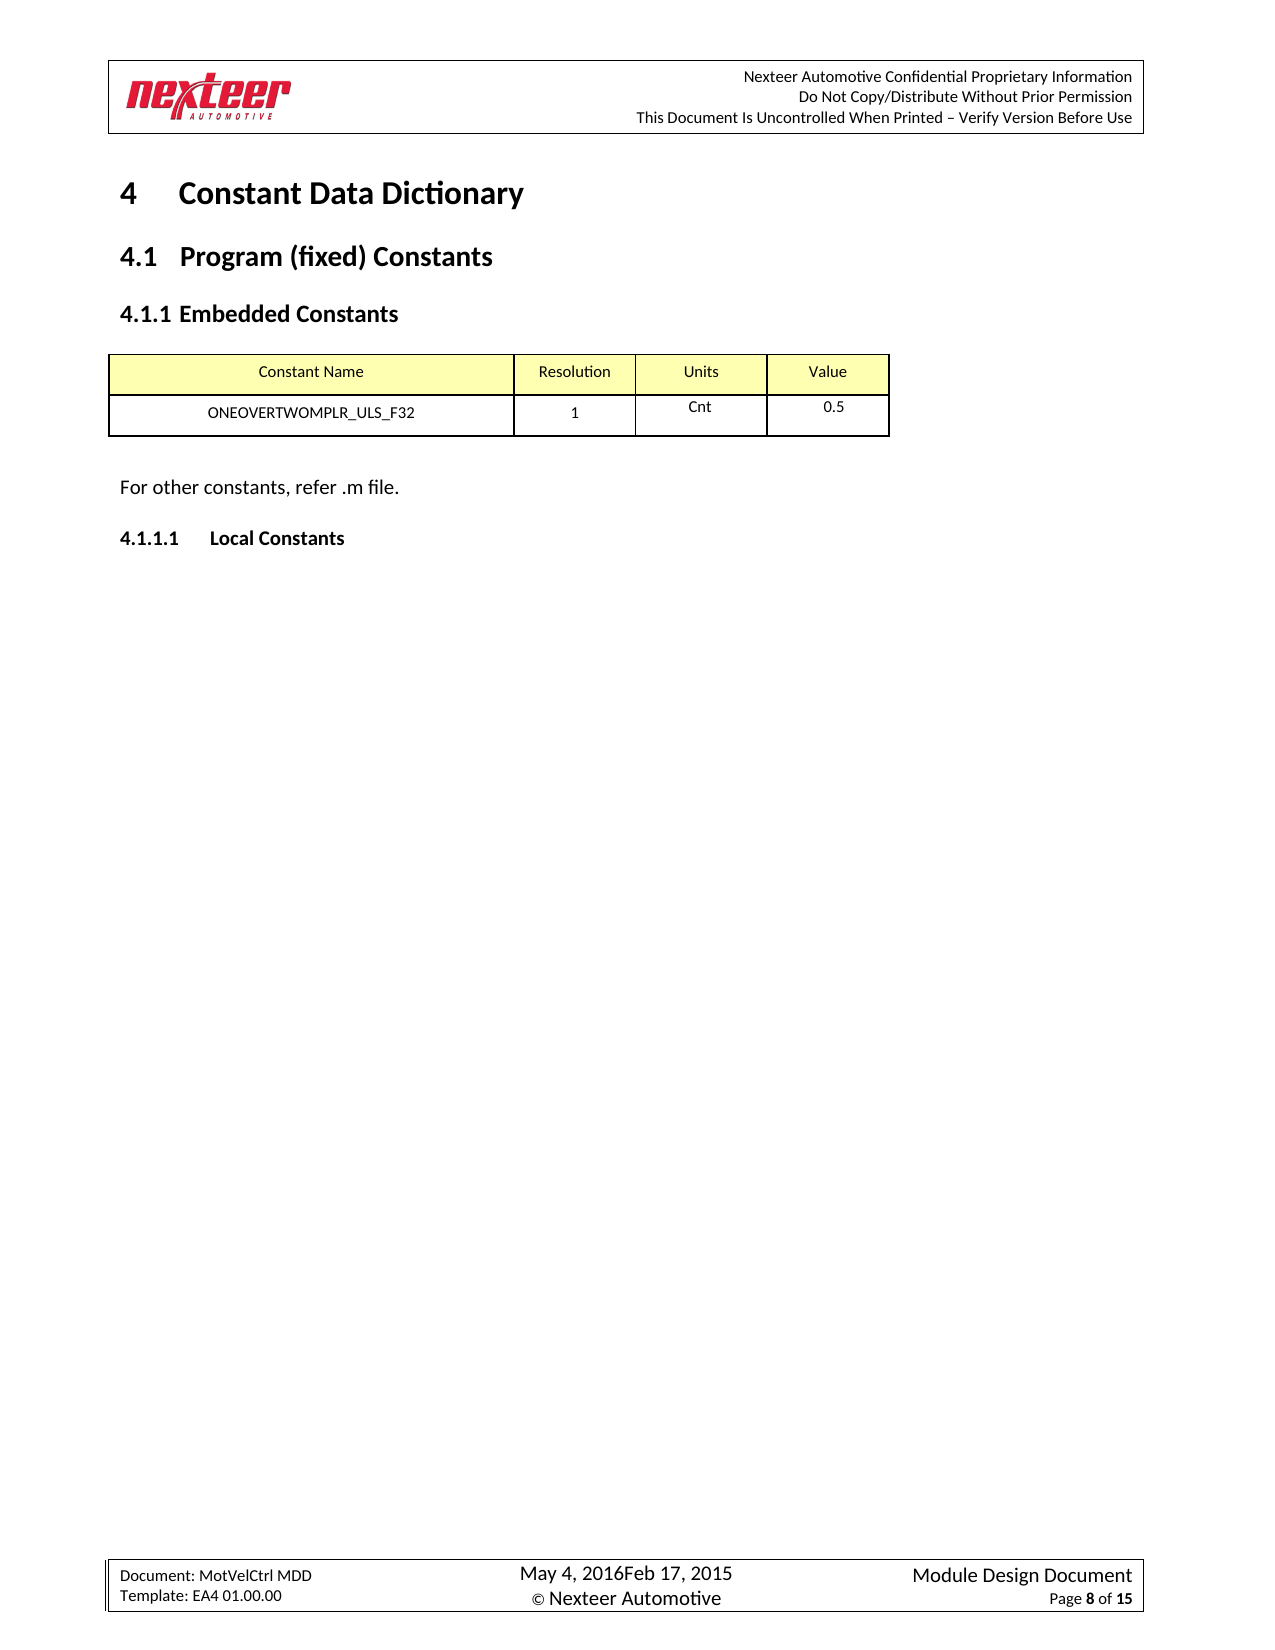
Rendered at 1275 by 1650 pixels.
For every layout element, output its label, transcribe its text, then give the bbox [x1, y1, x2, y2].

table_cell 0.5 [768, 396, 888, 435]
text For other constants, refer .m file. [120, 474, 1155, 500]
picture [120, 61, 295, 133]
subtitle Constant Data Dictionary [120, 172, 1155, 213]
table_cell Cnt [636, 396, 766, 435]
table_header Constant Name [110, 355, 513, 394]
table_header Value [768, 355, 888, 394]
table_cell 1 [515, 396, 635, 435]
subtitle Program (fixed) Constants [120, 238, 1155, 273]
table_header Resolution [515, 355, 635, 394]
table_header Units [636, 355, 766, 394]
table_cell ONEOVERTWOMPLR_ULS_F32 [110, 396, 513, 435]
subtitle Embedded Constants [120, 298, 1155, 329]
subtitle Local Constants [120, 525, 1155, 550]
